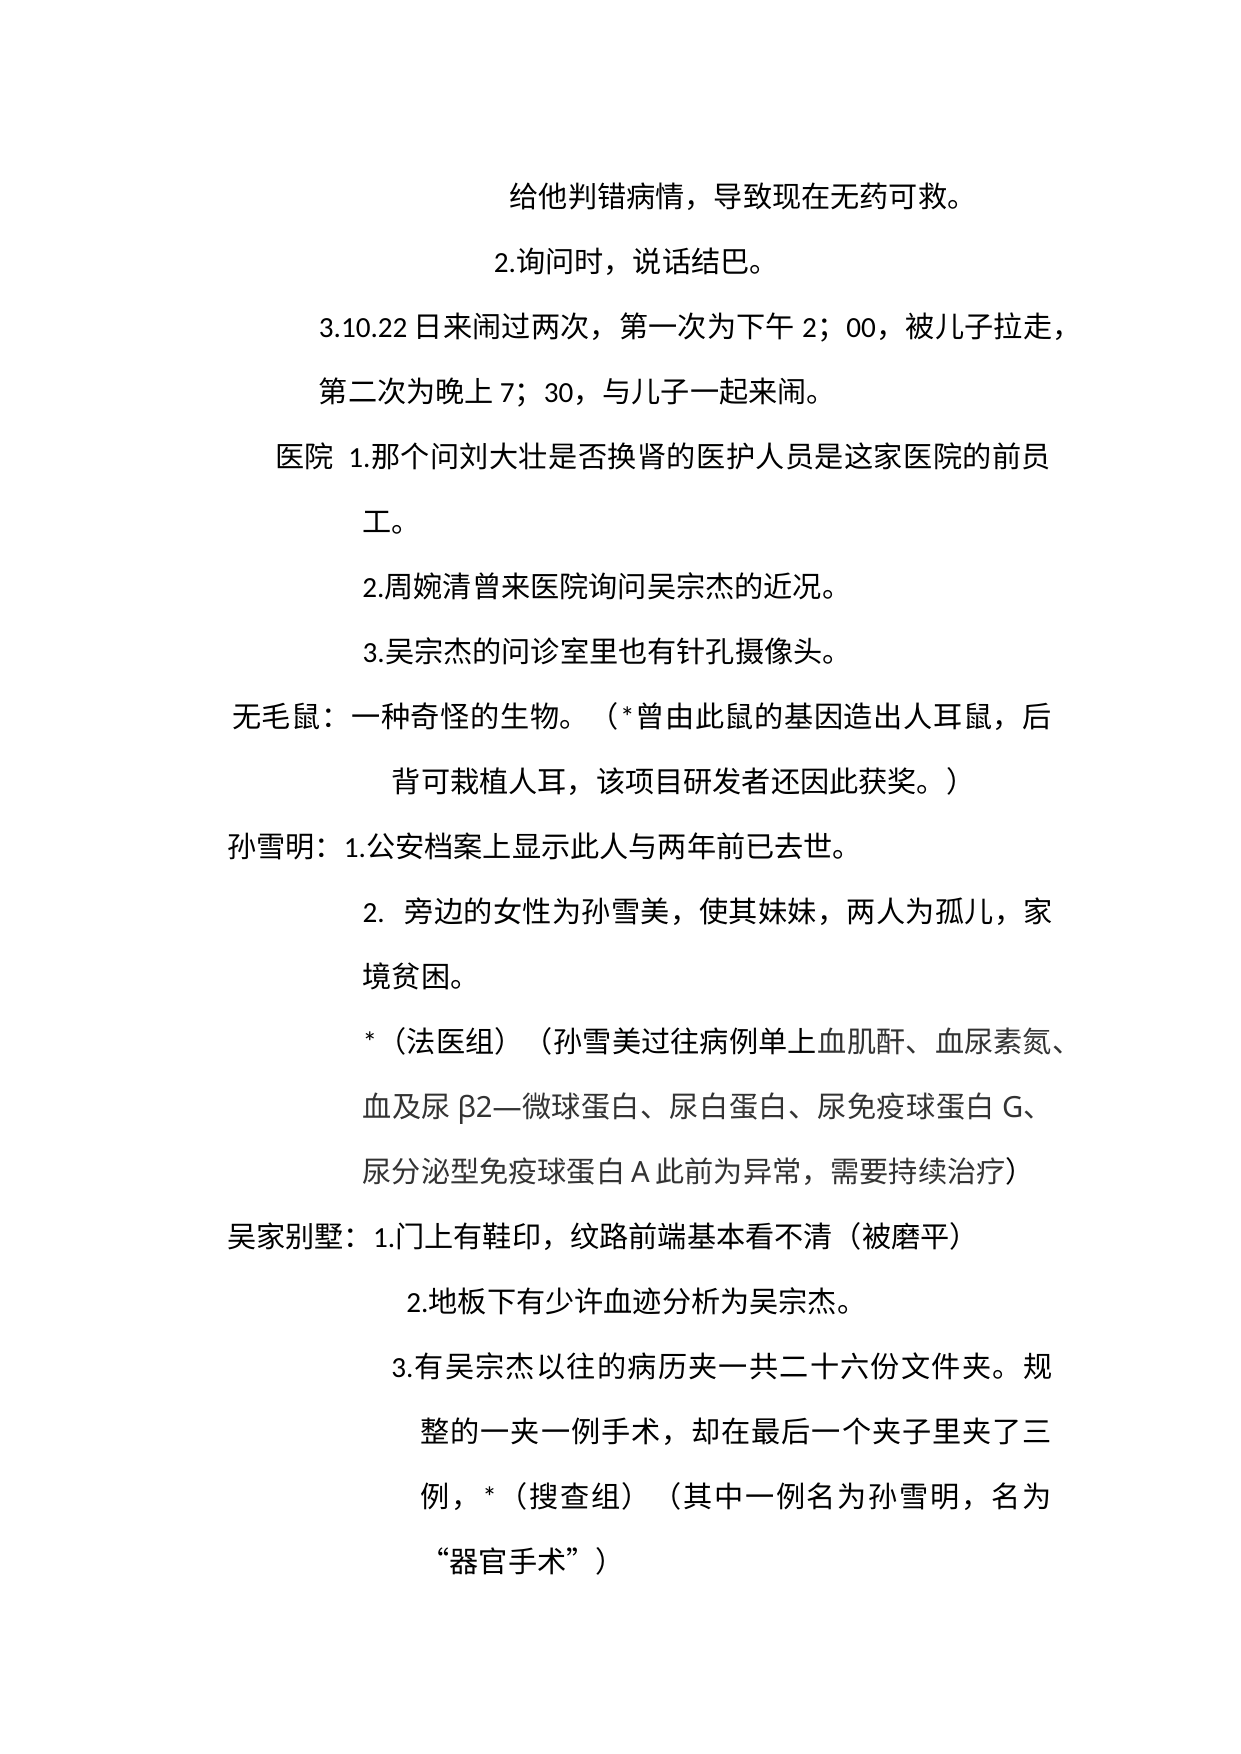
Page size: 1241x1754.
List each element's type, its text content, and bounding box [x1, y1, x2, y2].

text 3.吴宗杰的问诊室里也有针孔摄像头。 [187, 617, 1053, 682]
text *（法医组）（孙雪美过往病例单上血肌酐、血尿素氮、血及尿β2—微球蛋白、尿白蛋白、尿免疫球蛋白G、尿分泌型免疫球蛋白A此前为异常，需要持续治疗） [362, 1007, 1053, 1202]
text 医院 1.那个问刘大壮是否换肾的医护人员是这家医院的前员工。 [275, 422, 1053, 552]
text 吴家别墅：1.门上有鞋印，纹路前端基本看不清（被磨平） [187, 1202, 1053, 1267]
text 3.10.22日来闹过两次，第一次为下午2；00，被儿子拉走，第二次为晚上7；30，与儿子一起来闹。 [319, 292, 1053, 422]
text 2.地板下有少许血迹分析为吴宗杰。 [319, 1267, 1053, 1332]
text 3.有吴宗杰以往的病历夹一共二十六份文件夹。规整的一夹一例手术，却在最后一个夹子里夹了三例，*（搜查组）（其中一例名为孙雪明，名为“器官手术”） [391, 1332, 1053, 1592]
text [187, 162, 1053, 227]
text 无毛鼠：一种奇怪的生物。（*曾由此鼠的基因造出人耳鼠，后背可栽植人耳，该项目研发者还因此获奖。） [187, 682, 1053, 812]
text 2.询问时，说话结巴。 [319, 227, 1053, 292]
text 孙雪明：1.公安档案上显示此人与两年前已去世。 [187, 812, 1053, 877]
list 旁边的女性为孙雪美，使其妹妹，两人为孤儿，家境贫困。 [362, 877, 1053, 1007]
text 2.周婉清曾来医院询问吴宗杰的近况。 [362, 552, 1053, 617]
